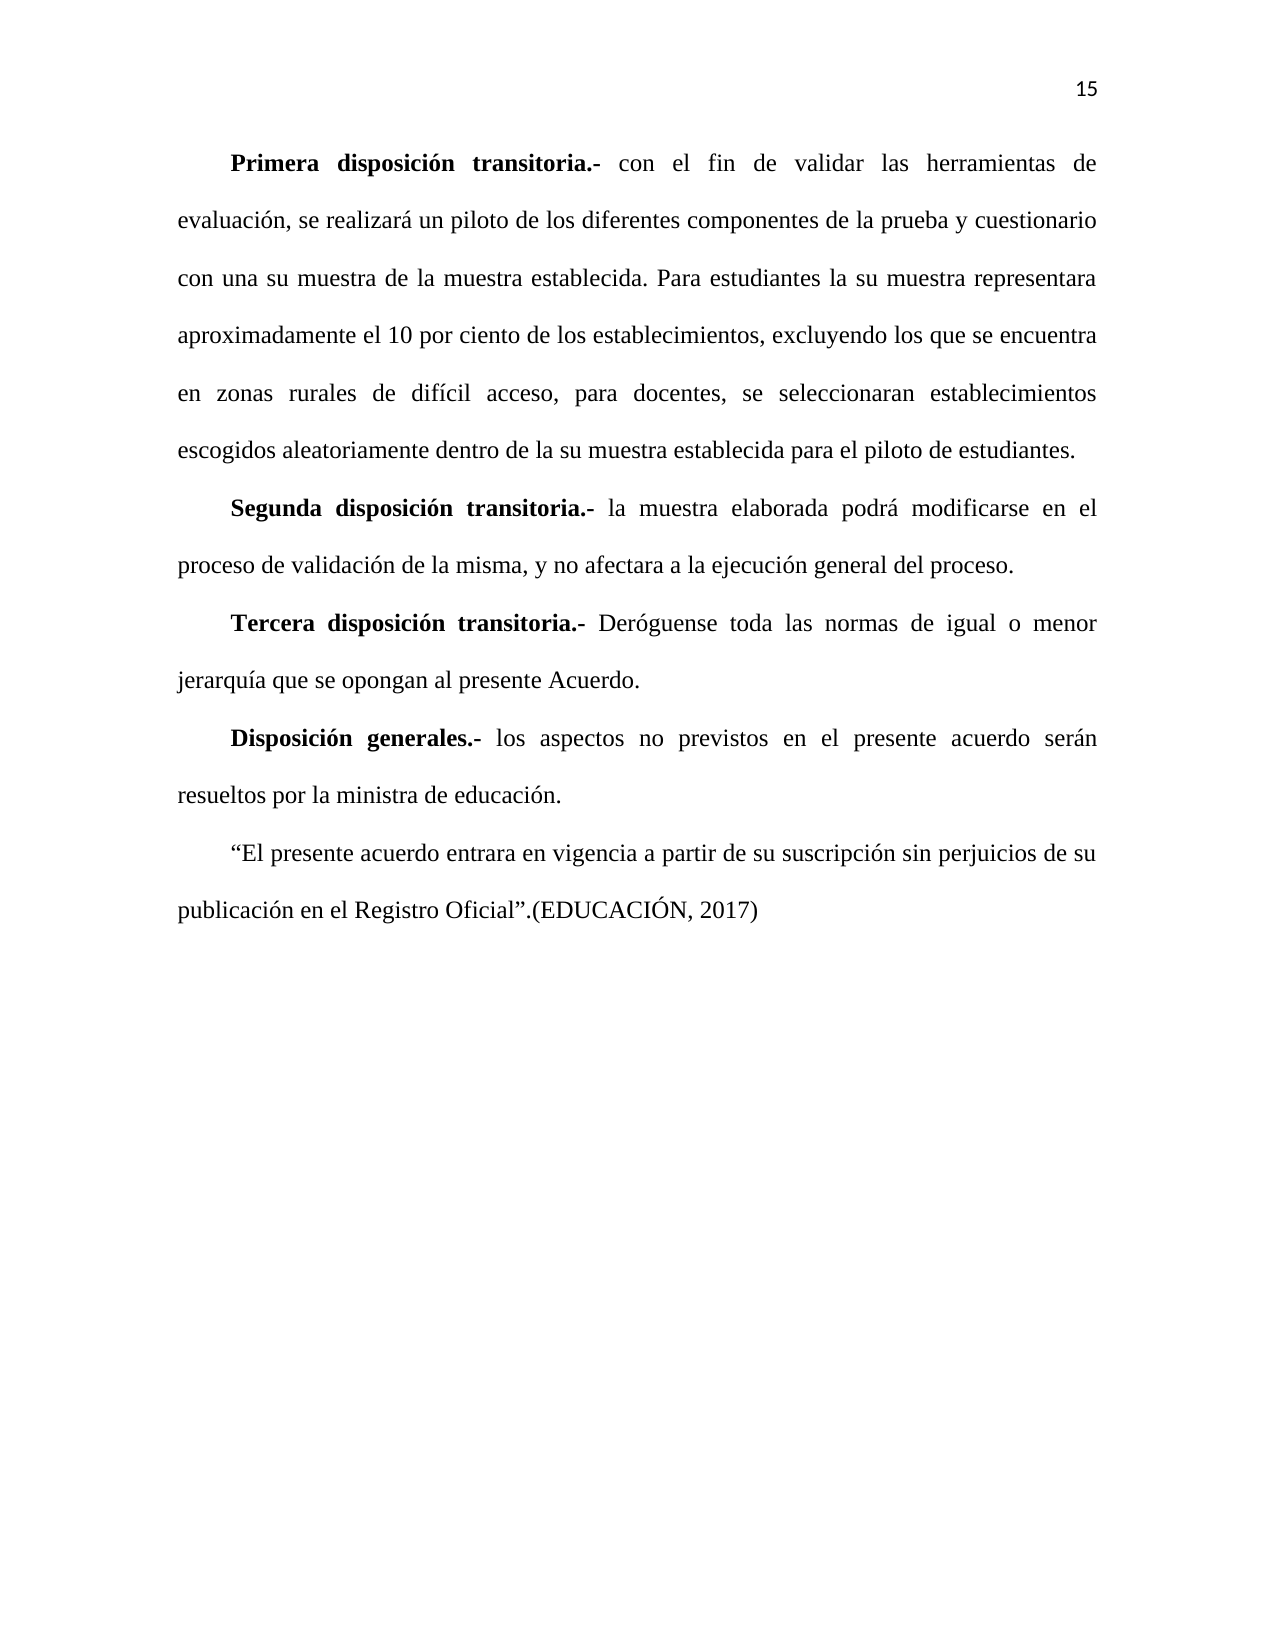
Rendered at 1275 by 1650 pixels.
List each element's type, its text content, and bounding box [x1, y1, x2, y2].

text “El presente acuerdo entrara en vigencia a partir de su suscripción sin perjuicios de su publicación en el Registro Oficial”. [177, 838, 1098, 924]
text Tercera disposición transitoria.- Deróguense toda las normas de igual o menor jerarquía que se opongan al presente Acuerdo. [177, 608, 1098, 694]
text Primera disposición transitoria.- con el fin de validar las herramientas de evaluación, se realizará un piloto de los diferentes componentes de la prueba y cuestionario con una su muestra de la muestra establecida. Para estudiantes la su muestra representara aproximadamente el 10 por ciento de los establecimientos, excluyendo los que se encuentra en zonas rurales de difícil acceso, para docentes, se seleccionaran establecimientos escogidos aleatoriamente dentro de la su muestra establecida para el piloto de estudiantes. [177, 148, 1098, 464]
text Disposición generales.- los aspectos no previstos en el presente acuerdo serán resueltos por la ministra de educación. [177, 723, 1098, 809]
text Segunda disposición transitoria.- la muestra elaborada podrá modificarse en el proceso de validación de la misma, y no afectara a la ejecución general del proceso. [177, 493, 1098, 579]
